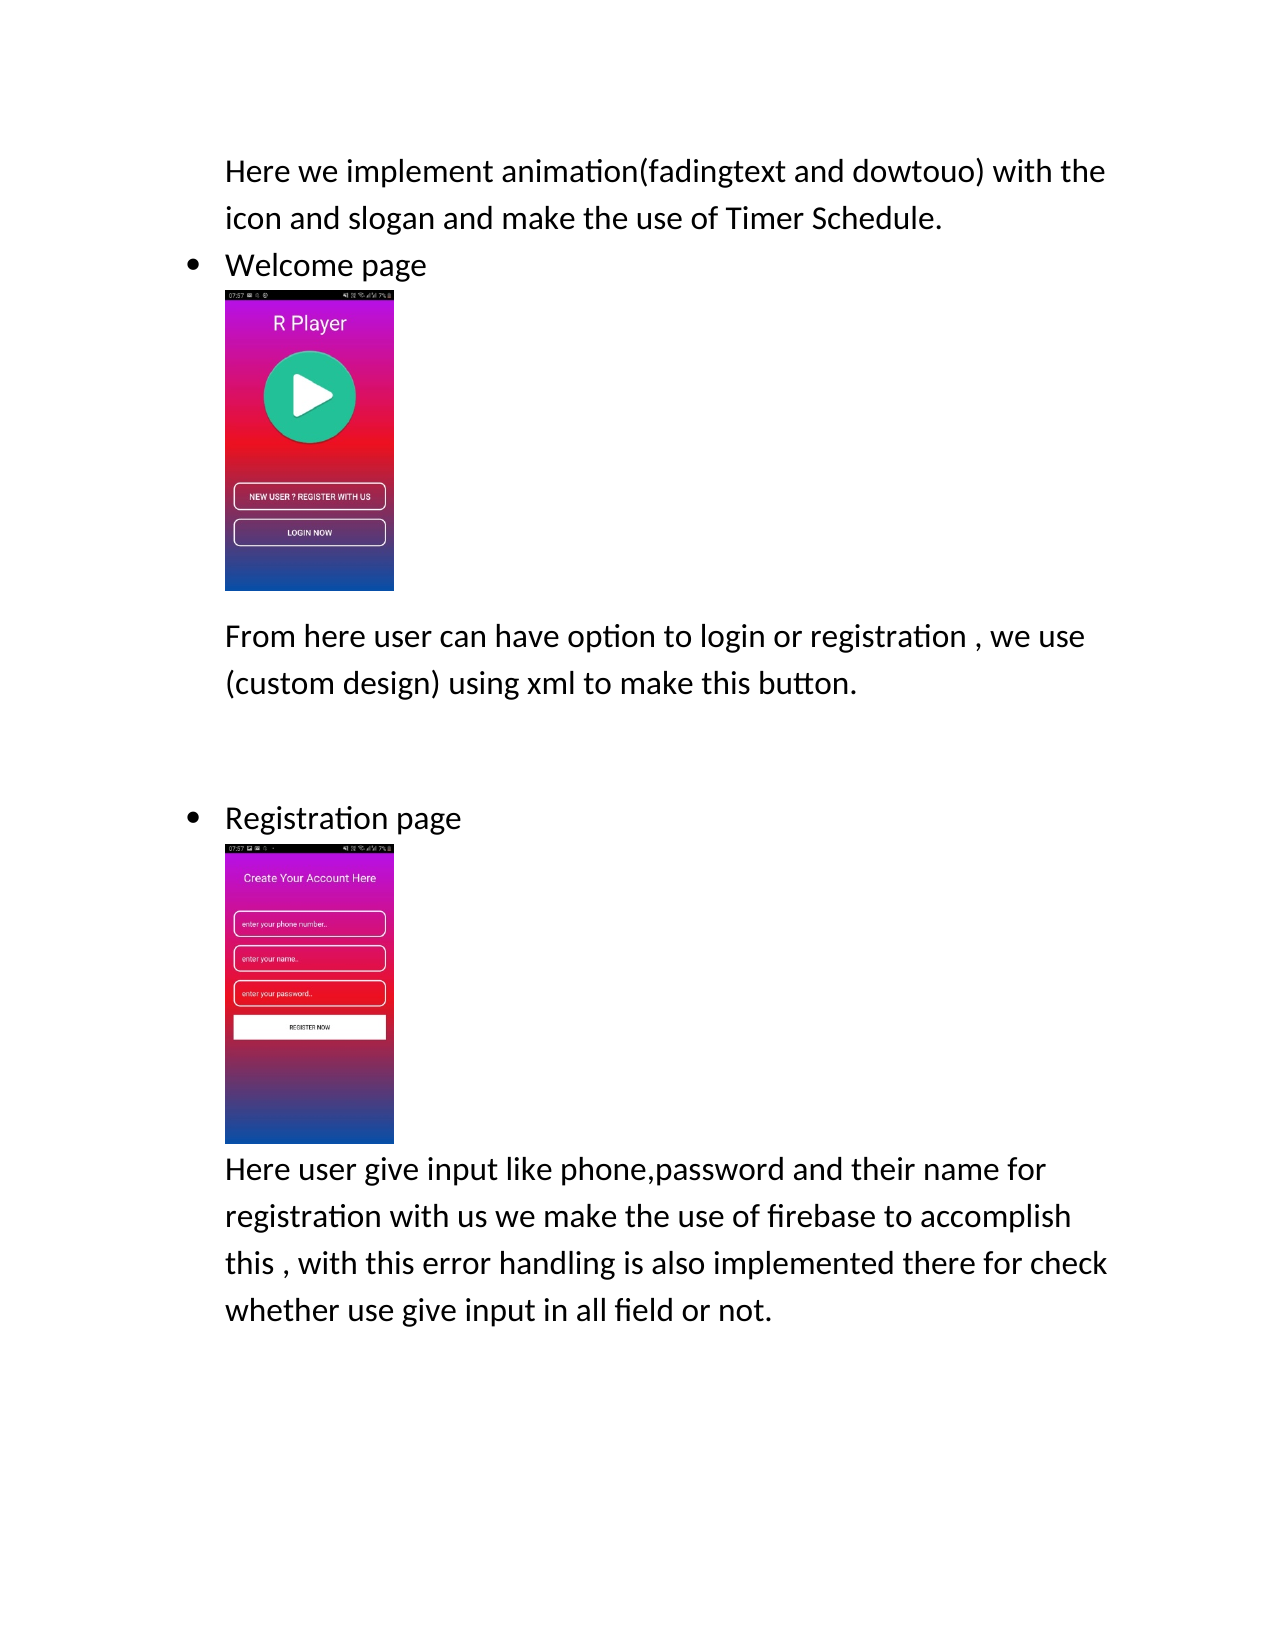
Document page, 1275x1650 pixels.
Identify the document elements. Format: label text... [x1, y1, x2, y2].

list Here user give input like phone,password and their name for registration with us we make the use of firebase to accomplish this , with this error handling is also implemented there for check whether use give input in all field or not. [225, 1148, 1125, 1329]
list Welcome page [187, 243, 1125, 284]
picture [225, 290, 394, 591]
list Here we implement animation(fadingtext and dowtouo) with the icon and slogan and make the use of Timer Schedule. [225, 150, 1125, 237]
list Registration page [187, 797, 1125, 838]
text From here user can have option to login or registration , we use (custom design) using xml to make this button. [225, 615, 1125, 703]
picture [225, 844, 394, 1144]
